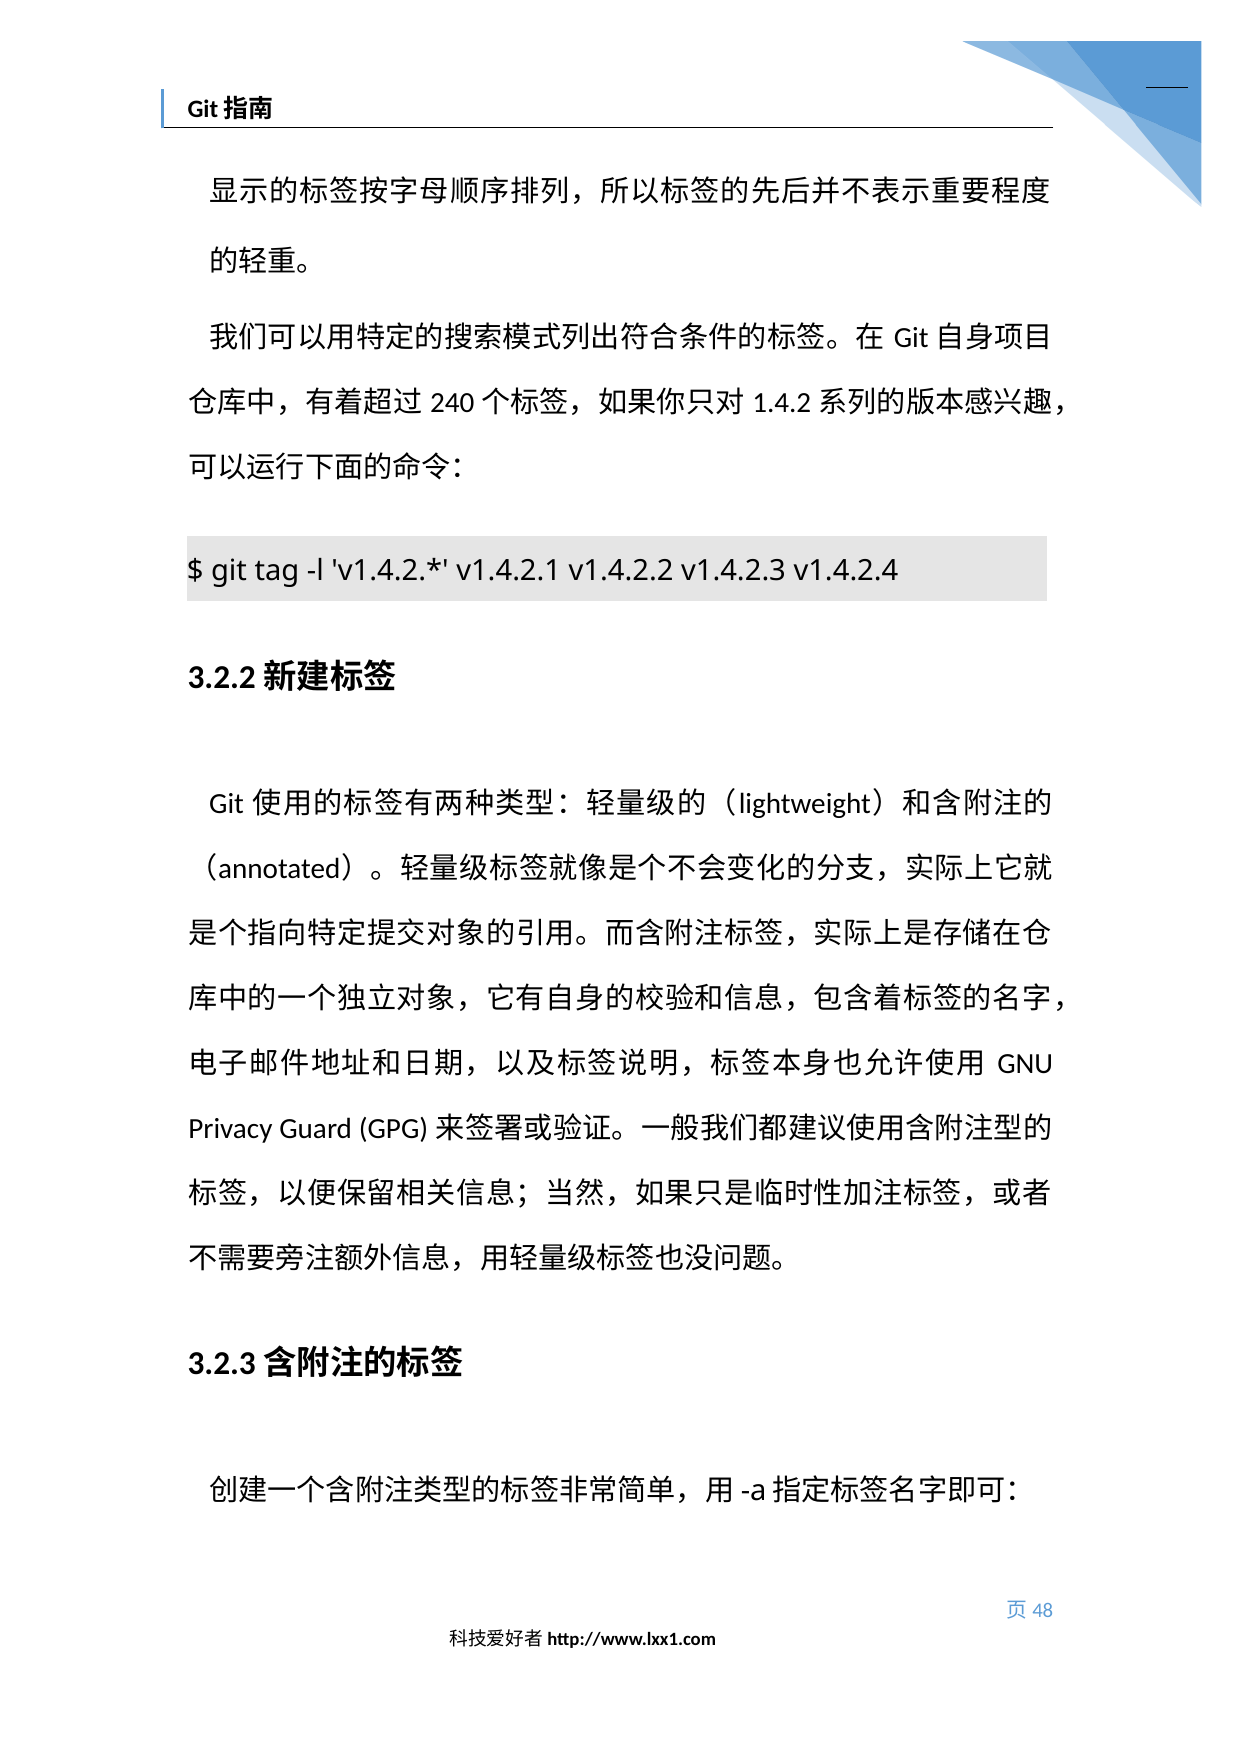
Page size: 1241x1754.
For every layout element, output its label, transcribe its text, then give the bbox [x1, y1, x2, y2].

picture [962, 41, 1202, 207]
subtitle 3.2.3 含附注的标签 [187, 1328, 1053, 1393]
text $ git tag -l 'v1.4.2.*' v1.4.2.1 v1.4.2.2 v1.4.2.3 v1.4.2.4 [187, 536, 1047, 601]
text 我们可以用特定的搜索模式列出符合条件的标签。在 Git 自身项目仓库中，有着超过 240 个标签，如果你只对 1.4.2 系列的版本感兴趣，可以运行下面的命令： [188, 303, 1053, 498]
text 创建一个含附注类型的标签非常简单，用 -a指定标签名字即可： [209, 1455, 1053, 1520]
text 显示的标签按字母顺序排列，所以标签的先后并不表示重要程度的轻重。 [209, 157, 1053, 292]
subtitle 3.2.2 新建标签 [187, 641, 1053, 706]
text Git 使用的标签有两种类型：轻量级的（lightweight）和含附注的（annotated）。轻量级标签就像是个不会变化的分支，实际上它就是个指向特定提交对象的引用。而含附注标签，实际上是存储在仓库中的一个独立对象，它有自身的校验和信息，包含着标签的名字，电子邮件地址和日期，以及标签说明，标签本身也允许使用 GNU Privacy Guard (GPG) 来签署或验证。一般我们都建议使用含附注型的标签，以便保留相关信息；当然，如果只是临时性加注标签，或者不需要旁注额外信息，用轻量级标签也没问题。 [188, 768, 1053, 1288]
